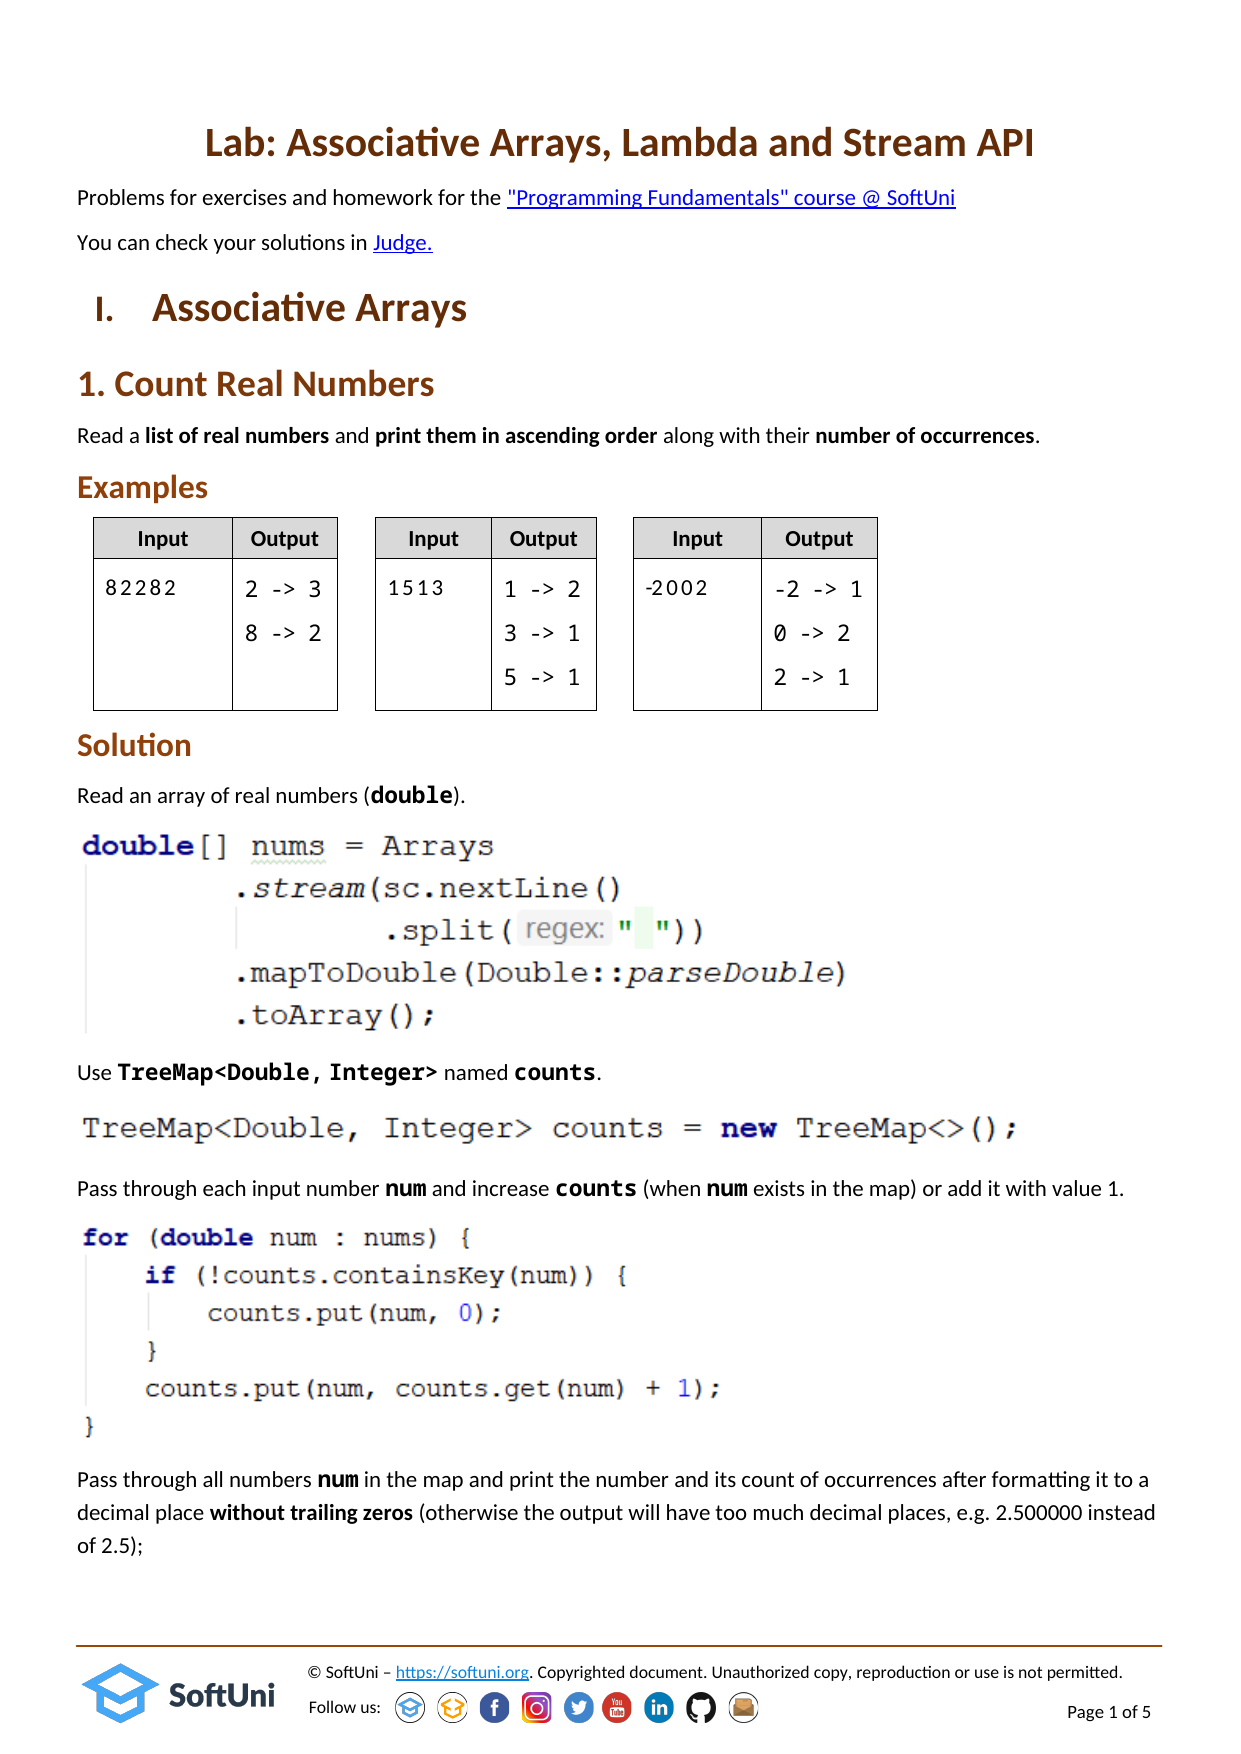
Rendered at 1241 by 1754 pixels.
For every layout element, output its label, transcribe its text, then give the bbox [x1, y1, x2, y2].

picture [602, 1692, 632, 1723]
table_header [338, 517, 375, 710]
picture [76, 827, 857, 1040]
text Pass through each input number num and increase counts (when num exists in the map) or add it with value 1. [77, 1171, 1163, 1203]
picture [564, 1692, 594, 1723]
table_header Output [762, 518, 877, 558]
table_header Input [376, 518, 491, 558]
table_cell 2 -> 3 8 -> 2 [233, 559, 337, 710]
picture [76, 1220, 730, 1447]
picture [437, 1692, 468, 1723]
text Read an array of real numbers (double). [77, 779, 1163, 810]
table_header Input [634, 518, 761, 558]
picture [644, 1714, 653, 1723]
subtitle Count Real Numbers [77, 360, 1163, 406]
picture [395, 1692, 425, 1723]
picture [479, 1692, 510, 1723]
text Use TreeMap<Double, Integer> named counts. [77, 1056, 1163, 1088]
table_header [597, 517, 633, 710]
picture [665, 1692, 674, 1701]
picture [76, 1104, 1023, 1155]
picture [665, 1714, 674, 1723]
subtitle Lab: Associative Arrays, Lambda and Stream API [77, 116, 1163, 167]
table_cell 8 2 2 8 2 [94, 559, 232, 710]
picture [658, 1705, 667, 1714]
table_cell -2 -> 1 0 -> 2 2 -> 1 [762, 559, 877, 710]
text You can check your solutions in Judge. [77, 228, 1163, 256]
text Problems for exercises and homework for the "Programming Fundamentals" course @ SoftUni [77, 183, 1163, 211]
subtitle Solution [77, 724, 1163, 764]
picture [686, 1692, 716, 1723]
text Pass through all numbers num in the map and print the number and its count of occurrences after formatting it to a decimal place without trailing zeros (otherwise the output will have too much decimal places, e.g. 2.500000 instead of 2.5); [77, 1463, 1163, 1559]
text Read a list of real numbers and print them in ascending order along with their number of occurrences. [77, 421, 1163, 449]
picture [728, 1692, 759, 1723]
table_cell 1 -> 2 3 -> 1 5 -> 1 [492, 559, 596, 710]
picture [644, 1692, 653, 1701]
subtitle Associative Arrays [114, 281, 1163, 332]
table_header Output [233, 518, 337, 558]
subtitle Examples [77, 466, 1163, 506]
picture [75, 1658, 281, 1729]
table_cell -2 0 0 2 [634, 559, 761, 710]
picture [522, 1692, 552, 1723]
table_header Output [492, 518, 596, 558]
table_header Input [94, 518, 232, 558]
table_cell 1 5 1 3 [376, 559, 491, 710]
